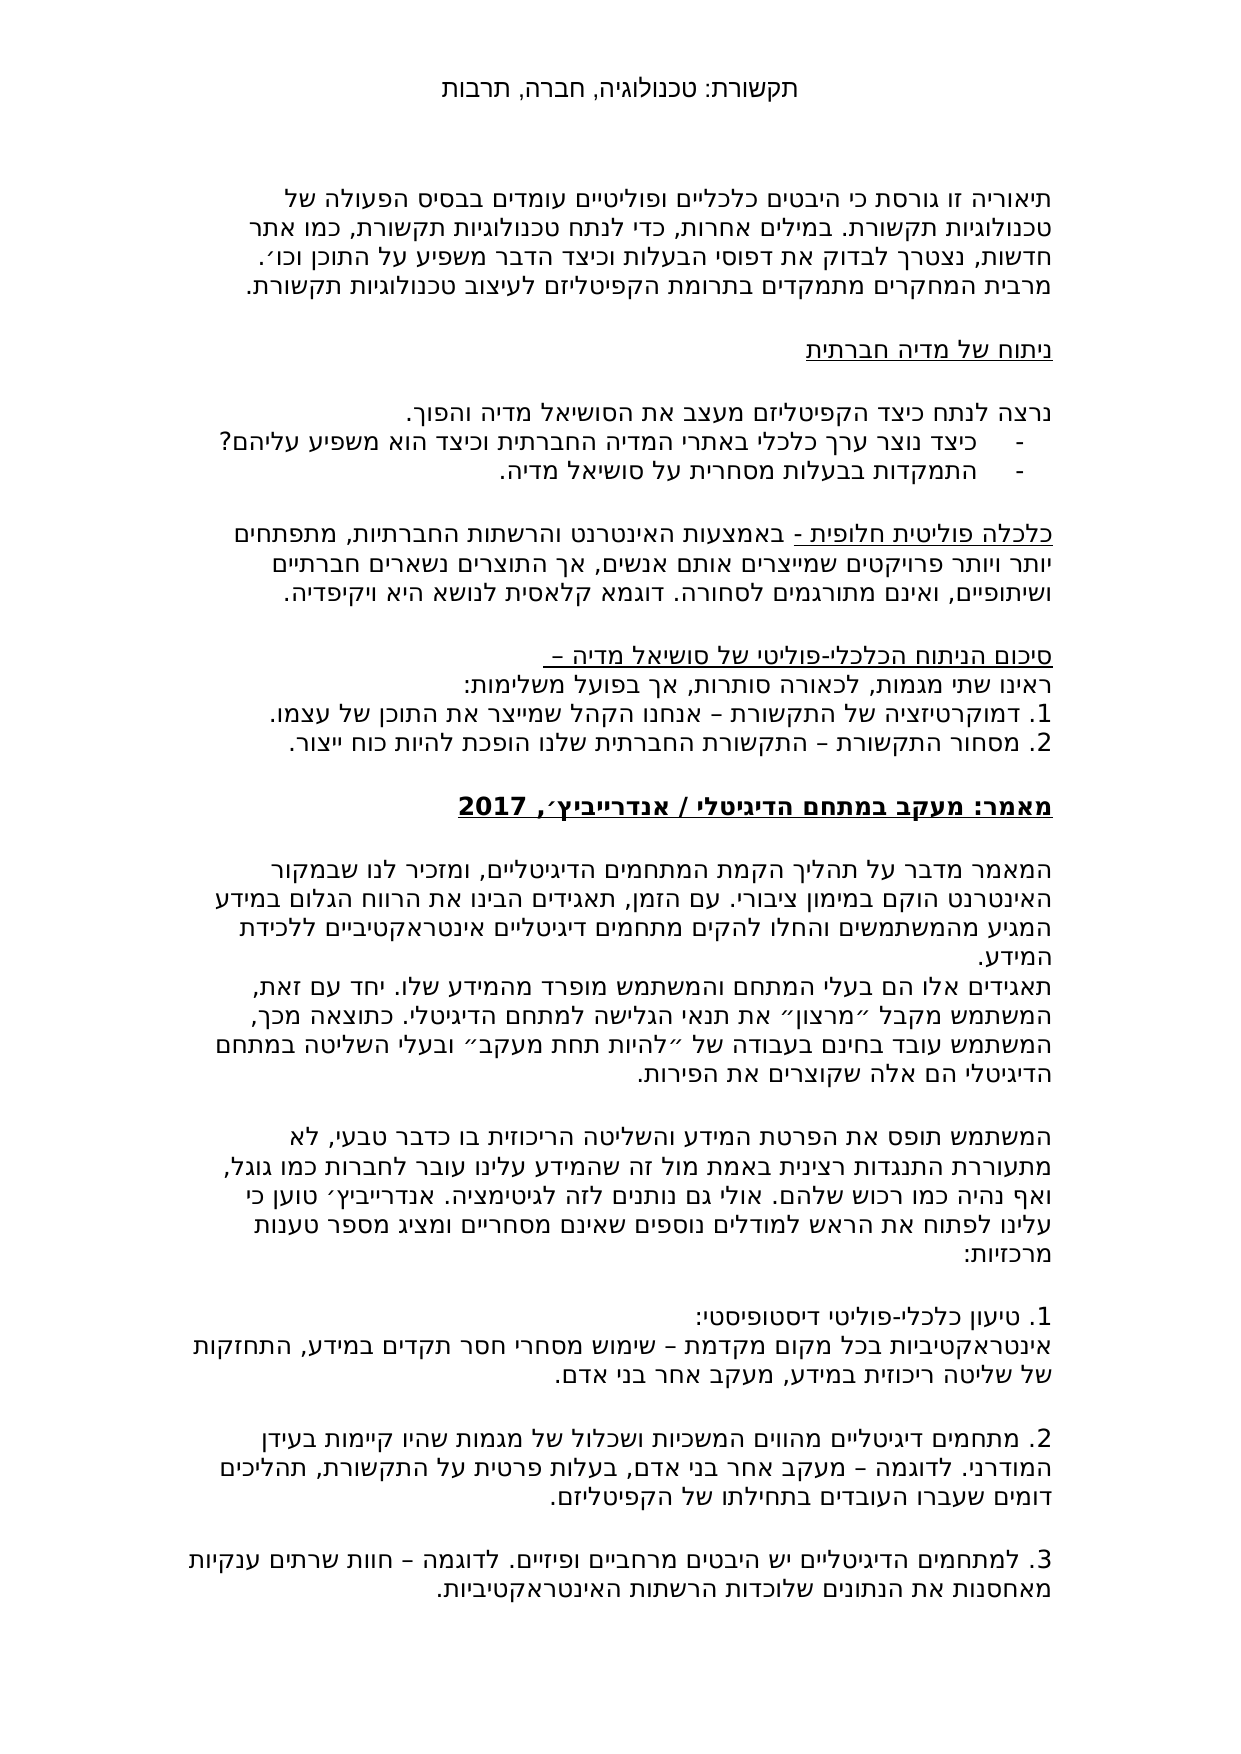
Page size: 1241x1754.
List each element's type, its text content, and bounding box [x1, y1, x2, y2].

text סיכום הניתוח הכלכלי-פוליטי של סושיאל מדיה – [187, 641, 1053, 670]
text ניתוח של מדיה חברתית [187, 335, 1053, 364]
text 1. דמוקרטיזציה של התקשורת – אנחנו הקהל שמייצר את התוכן של עצמו. [187, 699, 1053, 729]
text תיאוריה זו גורסת כי היבטים כלכליים ופוליטיים עומדים בבסיס הפעולה של טכנולוגיות תקשורת. במילים אחרות, כדי לנתח טכנולוגיות תקשורת, כמו אתר חדשות, נצטרך לבדוק את דפוסי הבעלות וכיצד הדבר משפיע על התוכן וכו׳. מרבית המחקרים מתמקדים בתרומת הקפיטליזם לעיצוב טכנולוגיות תקשורת. [187, 184, 1053, 301]
list התמקדות בבעלות מסחרית על סושיאל מדיה. [187, 456, 1015, 486]
text ראינו שתי מגמות, לכאורה סותרות, אך בפועל משלימות: [187, 670, 1053, 699]
text המאמר מדבר על תהליך הקמת המתחמים הדיגיטליים, ומזכיר לנו שבמקור האינטרנט הוקם במימון ציבורי. עם הזמן, תאגידים הבינו את הרווח הגלום במידע המגיע מהמשתמשים והחלו להקים מתחמים דיגיטליים אינטראקטיביים ללכידת המידע. [187, 855, 1053, 972]
text 3. למתחמים הדיגיטליים יש היבטים מרחביים ופיזיים. לדוגמה – חוות שרתים ענקיות מאחסנות את הנתונים שלוכדות הרשתות האינטראקטיביות. [187, 1546, 1053, 1604]
text 2. מתחמים דיגיטליים מהווים המשכיות ושכלול של מגמות שהיו קיימות בעידן המודרני. לדוגמה – מעקב אחר בני אדם, בעלות פרטית על התקשורת, תהליכים דומים שעברו העובדים בתחילתו של הקפיטליזם. [187, 1424, 1053, 1511]
text מאמר: מעקב במתחם הדיגיטלי / אנדרייביץ׳, 2017 [187, 792, 1053, 821]
text אינטראקטיביות בכל מקום מקדמת – שימוש מסחרי חסר תקדים במידע, התחזקות של שליטה ריכוזית במידע, מעקב אחר בני אדם. [187, 1332, 1053, 1390]
text תאגידים אלו הם בעלי המתחם והמשתמש מופרד מהמידע שלו. יחד עם זאת, המשתמש מקבל ״מרצון״ את תנאי הגלישה למתחם הדיגיטלי. כתוצאה מכך, המשתמש עובד בחינם בעבודה של ״להיות תחת מעקב״ ובעלי השליטה במתחם הדיגיטלי הם אלה שקוצרים את הפירות. [187, 972, 1053, 1088]
text המשתמש תופס את הפרטת המידע והשליטה הריכוזית בו כדבר טבעי, לא מתעוררת התנגדות רצינית באמת מול זה שהמידע עלינו עובר לחברות כמו גוגל, ואף נהיה כמו רכוש שלהם. אולי גם נותנים לזה לגיטימציה. אנדרייביץ׳ טוען כי עלינו לפתוח את הראש למודלים נוספים שאינם מסחריים ומציג מספר טענות מרכזיות: [187, 1122, 1053, 1268]
text 2. מסחור התקשורת – התקשורת החברתית שלנו הופכת להיות כוח ייצור. [187, 729, 1053, 758]
text כלכלה פוליטית חלופית - באמצעות האינטרנט והרשתות החברתיות, מתפתחים יותר ויותר פרויקטים שמייצרים אותם אנשים, אך התוצרים נשארים חברתיים ושיתופיים, ואינם מתורגמים לסחורה. דוגמא קלאסית לנושא היא ויקיפדיה. [187, 519, 1053, 607]
text 1. טיעון כלכלי-פוליטי דיסטופיסטי: [187, 1302, 1053, 1332]
list כיצד נוצר ערך כלכלי באתרי המדיה החברתית וכיצד הוא משפיע עליהם? [187, 427, 1015, 456]
text נרצה לנתח כיצד הקפיטליזם מעצב את הסושיאל מדיה והפוך. [187, 398, 1053, 427]
